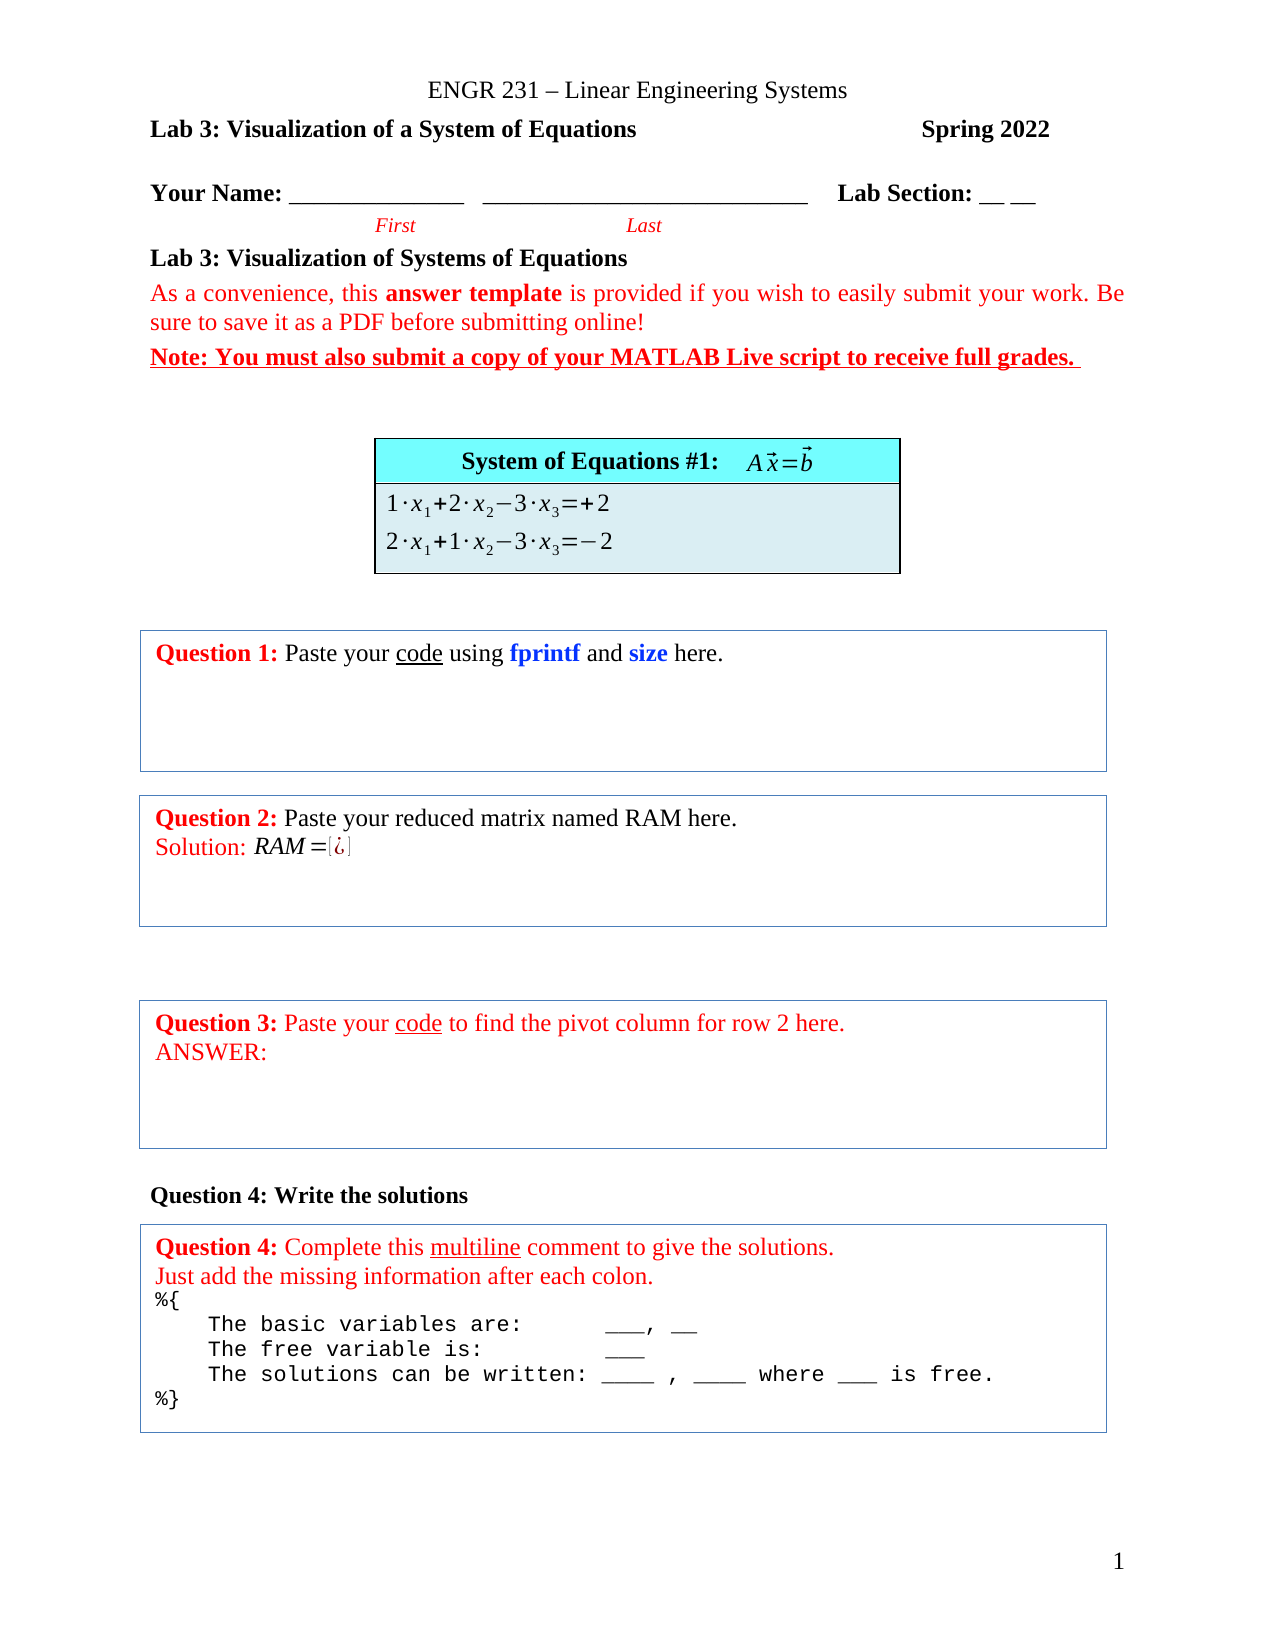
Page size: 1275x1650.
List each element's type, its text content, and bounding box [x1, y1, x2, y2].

text Lab 3: Visualization of Systems of Equations [150, 243, 1125, 272]
text Note: You must also submit a copy of your MATLAB Live script to receive full grades. [150, 342, 1125, 371]
text As a convenience, this answer template is provided if you wish to easily submit your work. Be sure to save it as a PDF before submitting online! [150, 278, 1125, 336]
table_cell [376, 484, 899, 572]
table_header System of Equations #1: [376, 439, 899, 482]
text Question 4: Write the solutions [150, 1181, 1125, 1208]
text Your Name: ______________ __________________________ Lab Section: __ __ [150, 178, 1125, 207]
text First Last [150, 213, 1125, 237]
